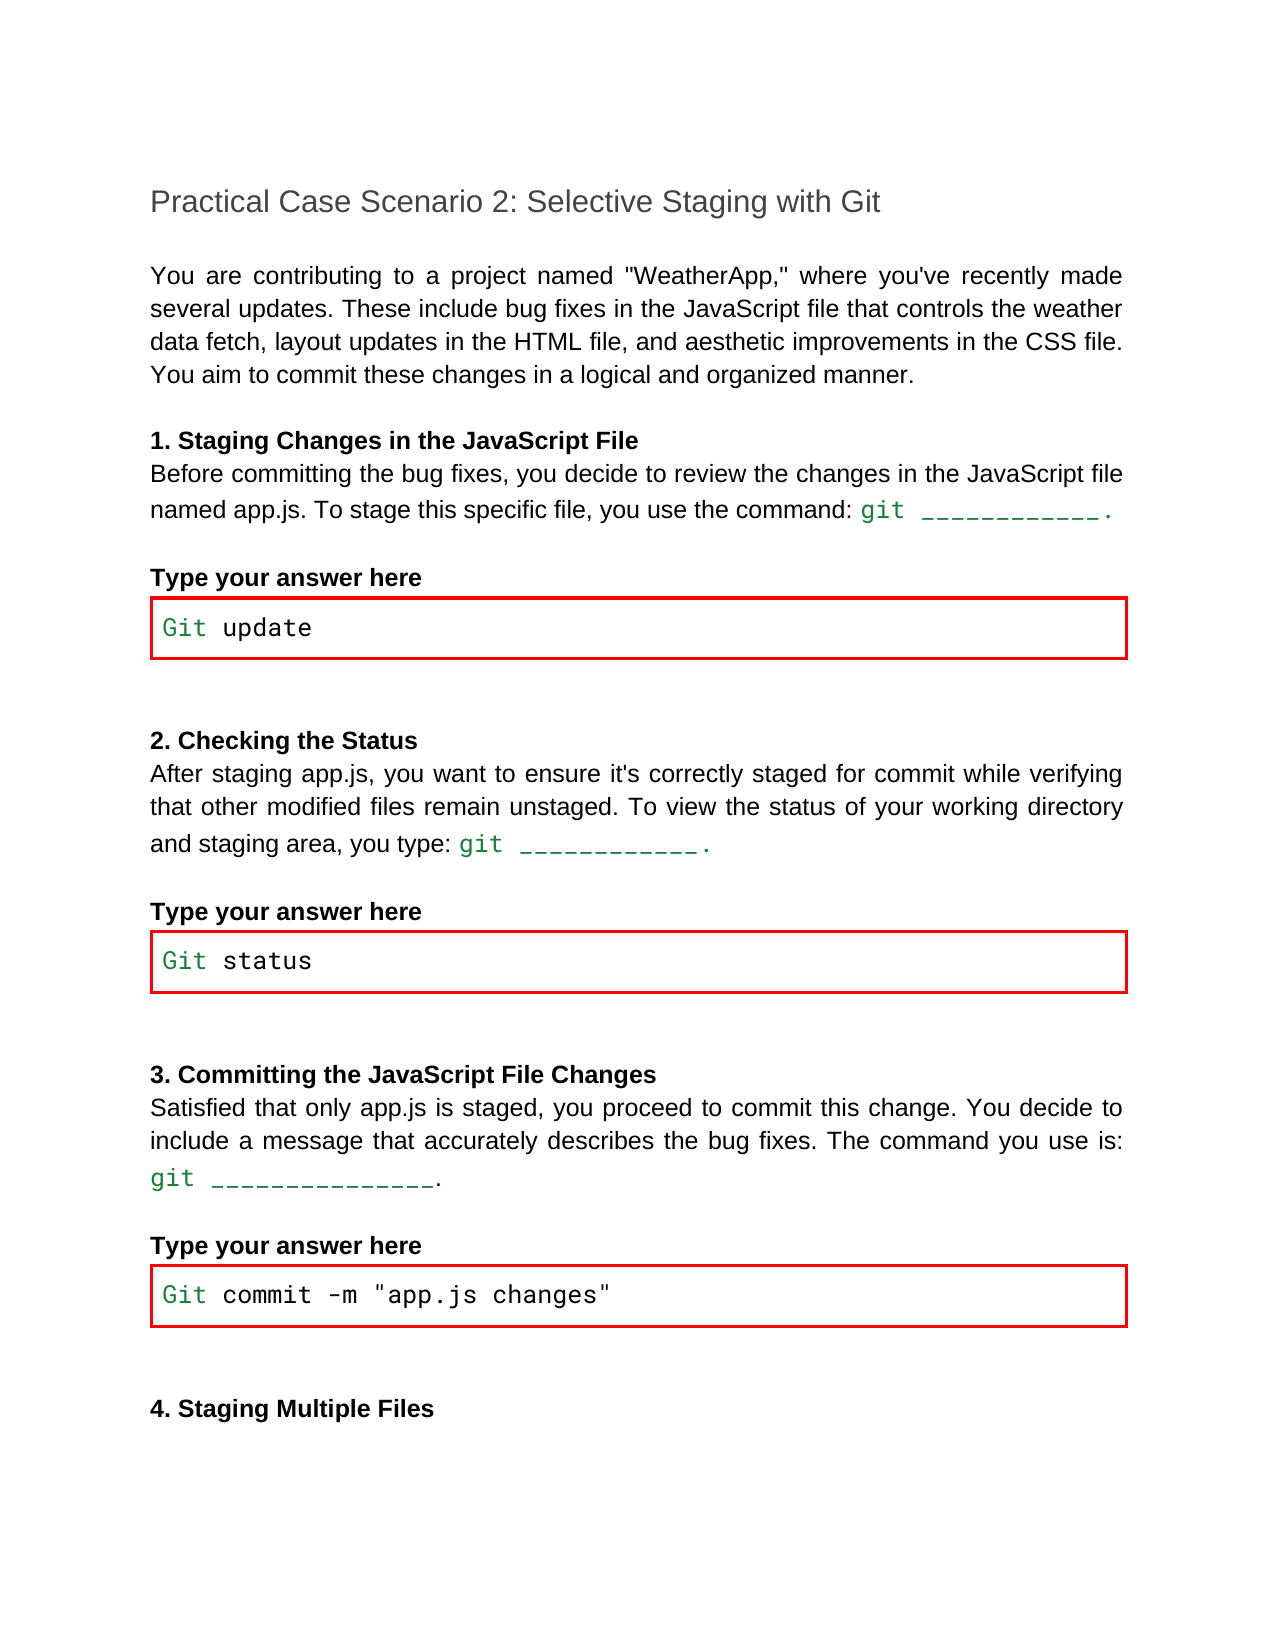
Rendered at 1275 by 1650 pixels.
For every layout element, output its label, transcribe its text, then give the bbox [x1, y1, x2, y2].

subtitle Practical Case Scenario 2: Selective Staging with Git [150, 183, 1125, 219]
table_header Git status [153, 933, 1125, 991]
text Satisfied that only app.js is staged, you proceed to commit this change. You decide to include a message that accurately describes the bug fixes. The command you use is: git _______________. [150, 1093, 1125, 1193]
table_header Git update [153, 600, 1125, 657]
text Type your answer here [150, 897, 1125, 926]
text Type your answer here [150, 1231, 1125, 1259]
text Type your answer here [150, 563, 1125, 592]
table_header Git commit -m "app.js changes" [153, 1267, 1125, 1324]
text 4. Staging Multiple Files [150, 1394, 1125, 1422]
text After staging app.js, you want to ensure it's correctly staged for commit while verifying that other modified files remain unstaged. To view the status of your working directory and staging area, you type: git ____________. [150, 759, 1125, 859]
text Before committing the bug fixes, you decide to review the changes in the JavaScript file named app.js. To stage this specific file, you use the command: git ____________. [150, 459, 1125, 525]
text 1. Staging Changes in the JavaScript File [150, 426, 1125, 454]
text You are contributing to a project named "WeatherApp," where you've recently made several updates. These include bug fixes in the JavaScript file that controls the weather data fetch, layout updates in the HTML file, and aesthetic improvements in the CSS file. You aim to commit these changes in a logical and organized manner. [150, 261, 1125, 388]
text 3. Committing the JavaScript File Changes [150, 1060, 1125, 1089]
text 2. Checking the Status [150, 726, 1125, 755]
